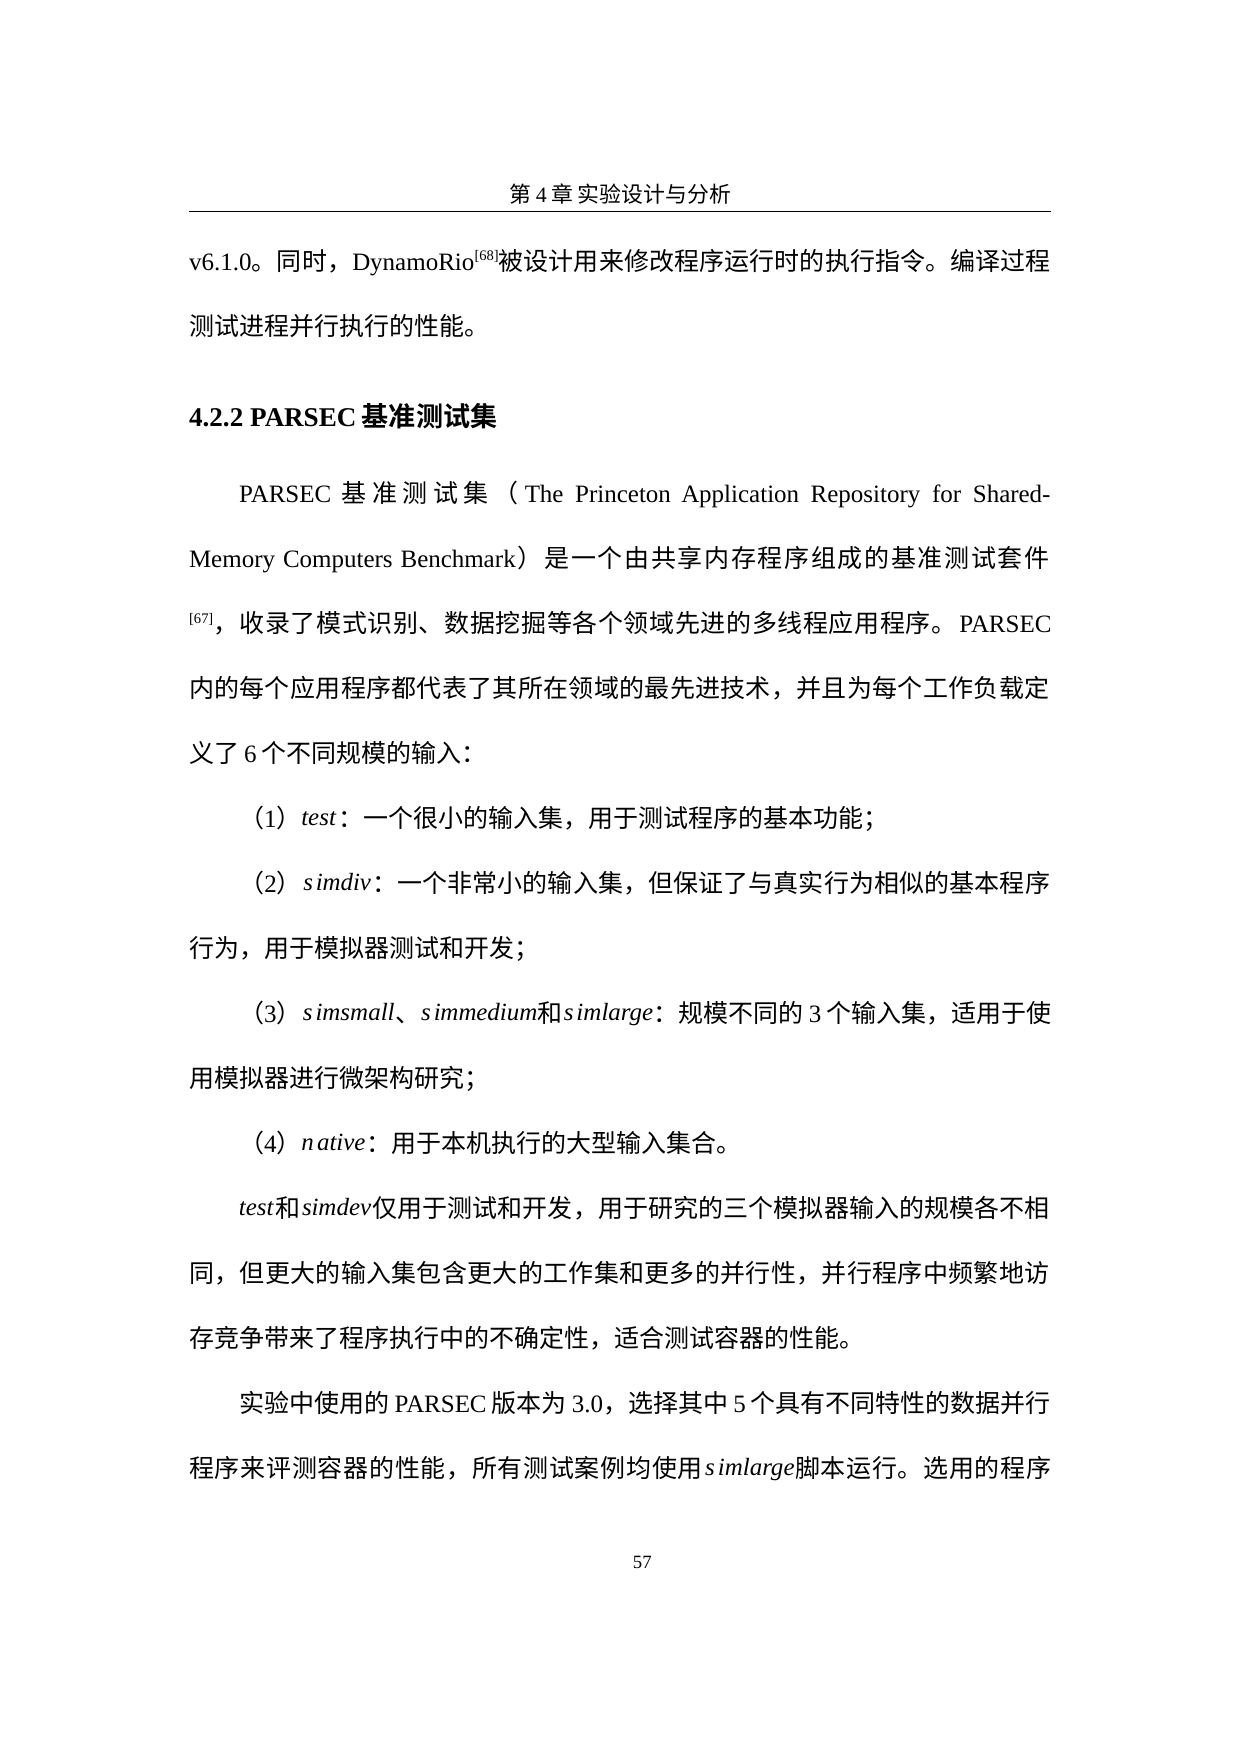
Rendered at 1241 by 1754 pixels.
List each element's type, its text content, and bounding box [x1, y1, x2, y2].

text 和仅用于测试和开发，用于研究的三个模拟器输入的规模各不相同，但更大的输入集包含更大的工作集和更多的并行性，并行程序中频繁地访存竞争带来了程序执行中的不确定性，适合测试容器的性能。 [189, 1174, 1051, 1369]
text （2）：一个非常小的输入集，但保证了与真实行为相似的基本程序行为，用于模拟器测试和开发； [189, 849, 1051, 979]
text （4）：用于本机执行的大型输入集合。 [189, 1109, 1051, 1174]
text （1）：一个很小的输入集，用于测试程序的基本功能； [189, 784, 1051, 849]
text PARSEC基准测试集（The Princeton Application Repository for Shared-Memory Computers Benchmark）是一个由共享内存程序组成的基准测试套件[67]，收录了模式识别、数据挖掘等各个领域先进的多线程应用程序。PARSEC内的每个应用程序都代表了其所在领域的最先进技术，并且为每个工作负载定义了6个不同规模的输入： [189, 459, 1051, 784]
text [189, 227, 1051, 357]
text （3）、和：规模不同的3个输入集，适用于使用模拟器进行微架构研究； [189, 979, 1051, 1109]
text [189, 1369, 1051, 1499]
text 4.2.2 PARSEC基准测试集 [189, 382, 1051, 447]
